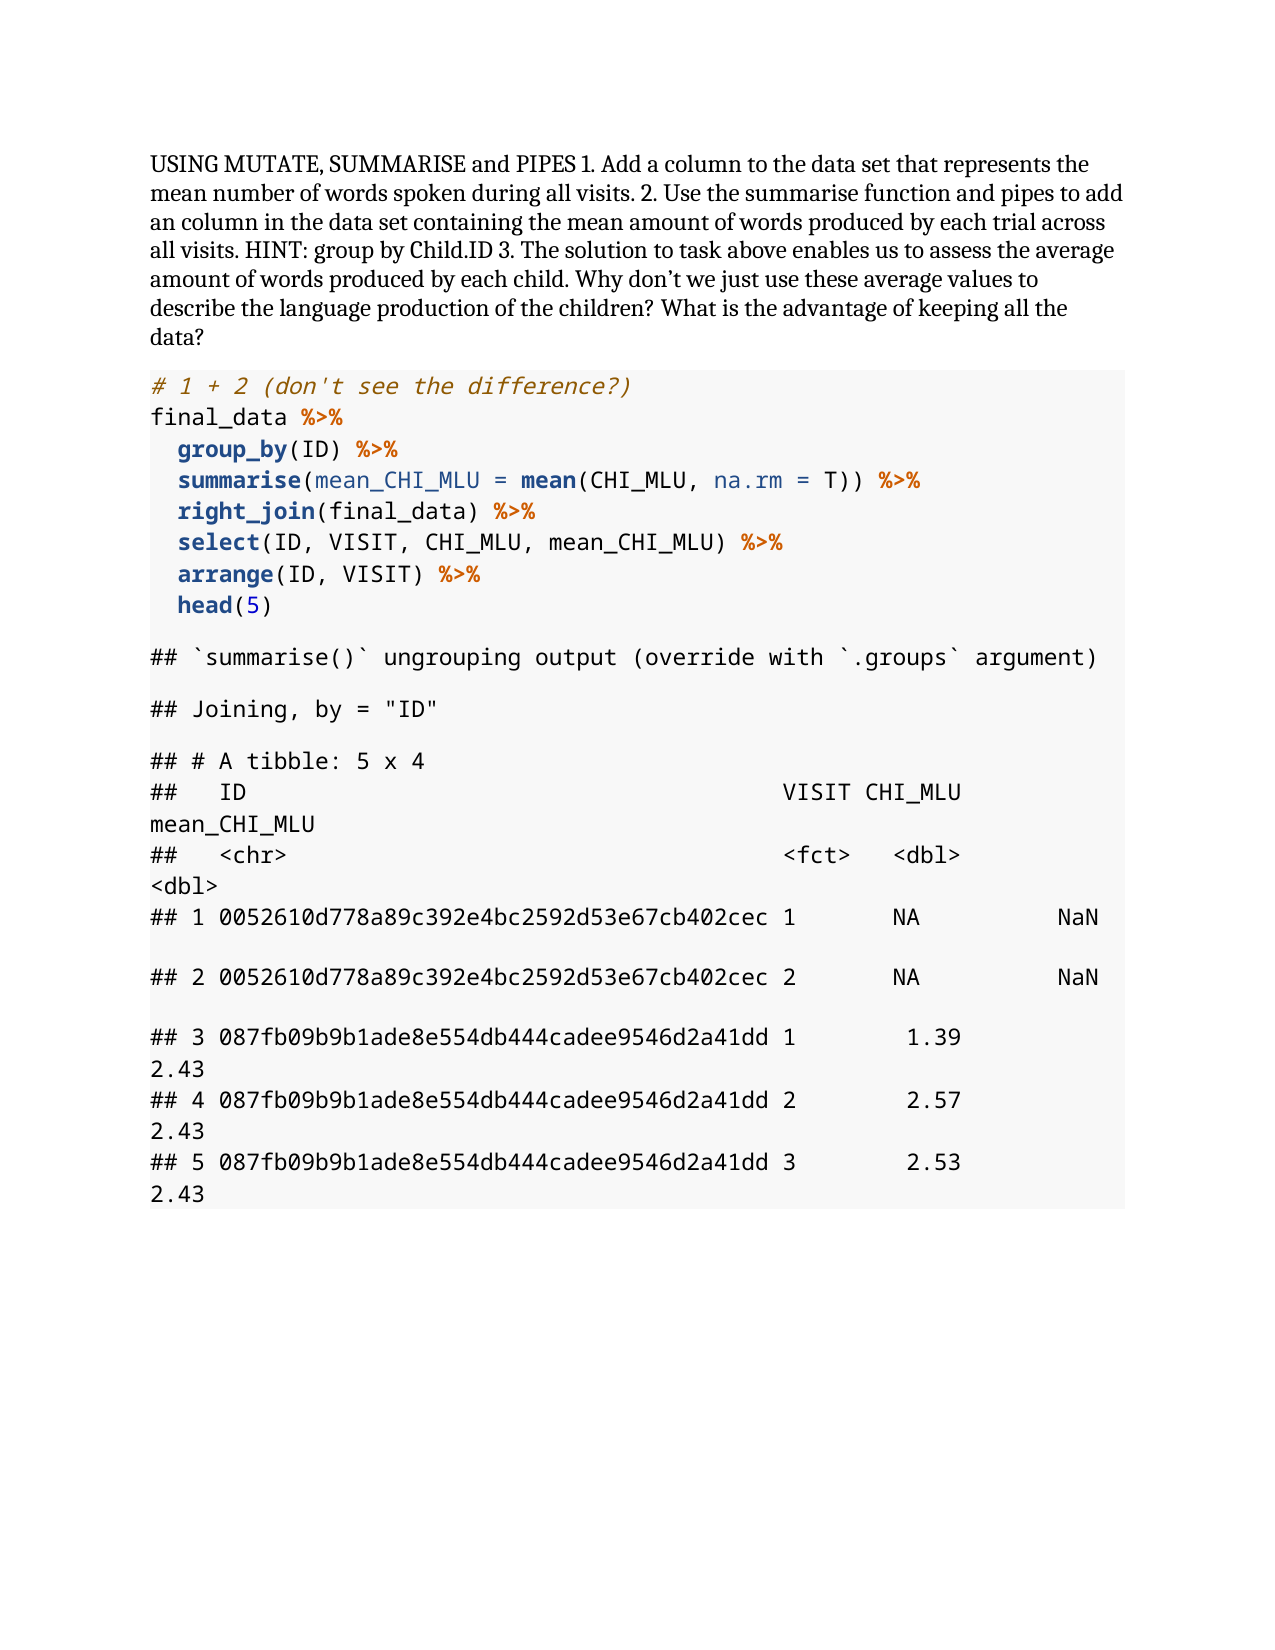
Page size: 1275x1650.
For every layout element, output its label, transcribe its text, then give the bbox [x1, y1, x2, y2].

text ## Joining, by = "ID" [150, 693, 1125, 724]
text # 1 + 2 (don't see the difference?) final_data %>% group_by(ID) %>% summarise(mean_CHI_MLU = mean(CHI_MLU, na.rm = T)) %>% right_join(final_data) %>% select(ID, VISIT, CHI_MLU, mean_CHI_MLU) %>% arrange(ID, VISIT) %>% head(5) [150, 370, 1125, 620]
text ## `summarise()` ungrouping output (override with `.groups` argument) [150, 641, 1125, 672]
text ## # A tibble: 5 x 4 ## ID VISIT CHI_MLU mean_CHI_MLU ## <chr> <fct> <dbl> <dbl> ## 1 0052610d778a89c392e4bc2592d53e67cb402cec 1 NA NaN ## 2 0052610d778a89c392e4bc2592d53e67cb402cec 2 NA NaN ## 3 087fb09b9b1ade8e554db444cadee9546d2a41dd 1 1.39 2.43 ## 4 087fb09b9b1ade8e554db444cadee9546d2a41dd 2 2.57 2.43 ## 5 087fb09b9b1ade8e554db444cadee9546d2a41dd 3 2.53 2.43 [150, 745, 1125, 1209]
text USING MUTATE, SUMMARISE and PIPES 1. Add a column to the data set that represents the mean number of words spoken during all visits. 2. Use the summarise function and pipes to add an column in the data set containing the mean amount of words produced by each trial across all visits. HINT: group by Child.ID 3. The solution to task above enables us to assess the average amount of words produced by each child. Why don’t we just use these average values to describe the language production of the children? What is the advantage of keeping all the data? [150, 150, 1125, 351]
